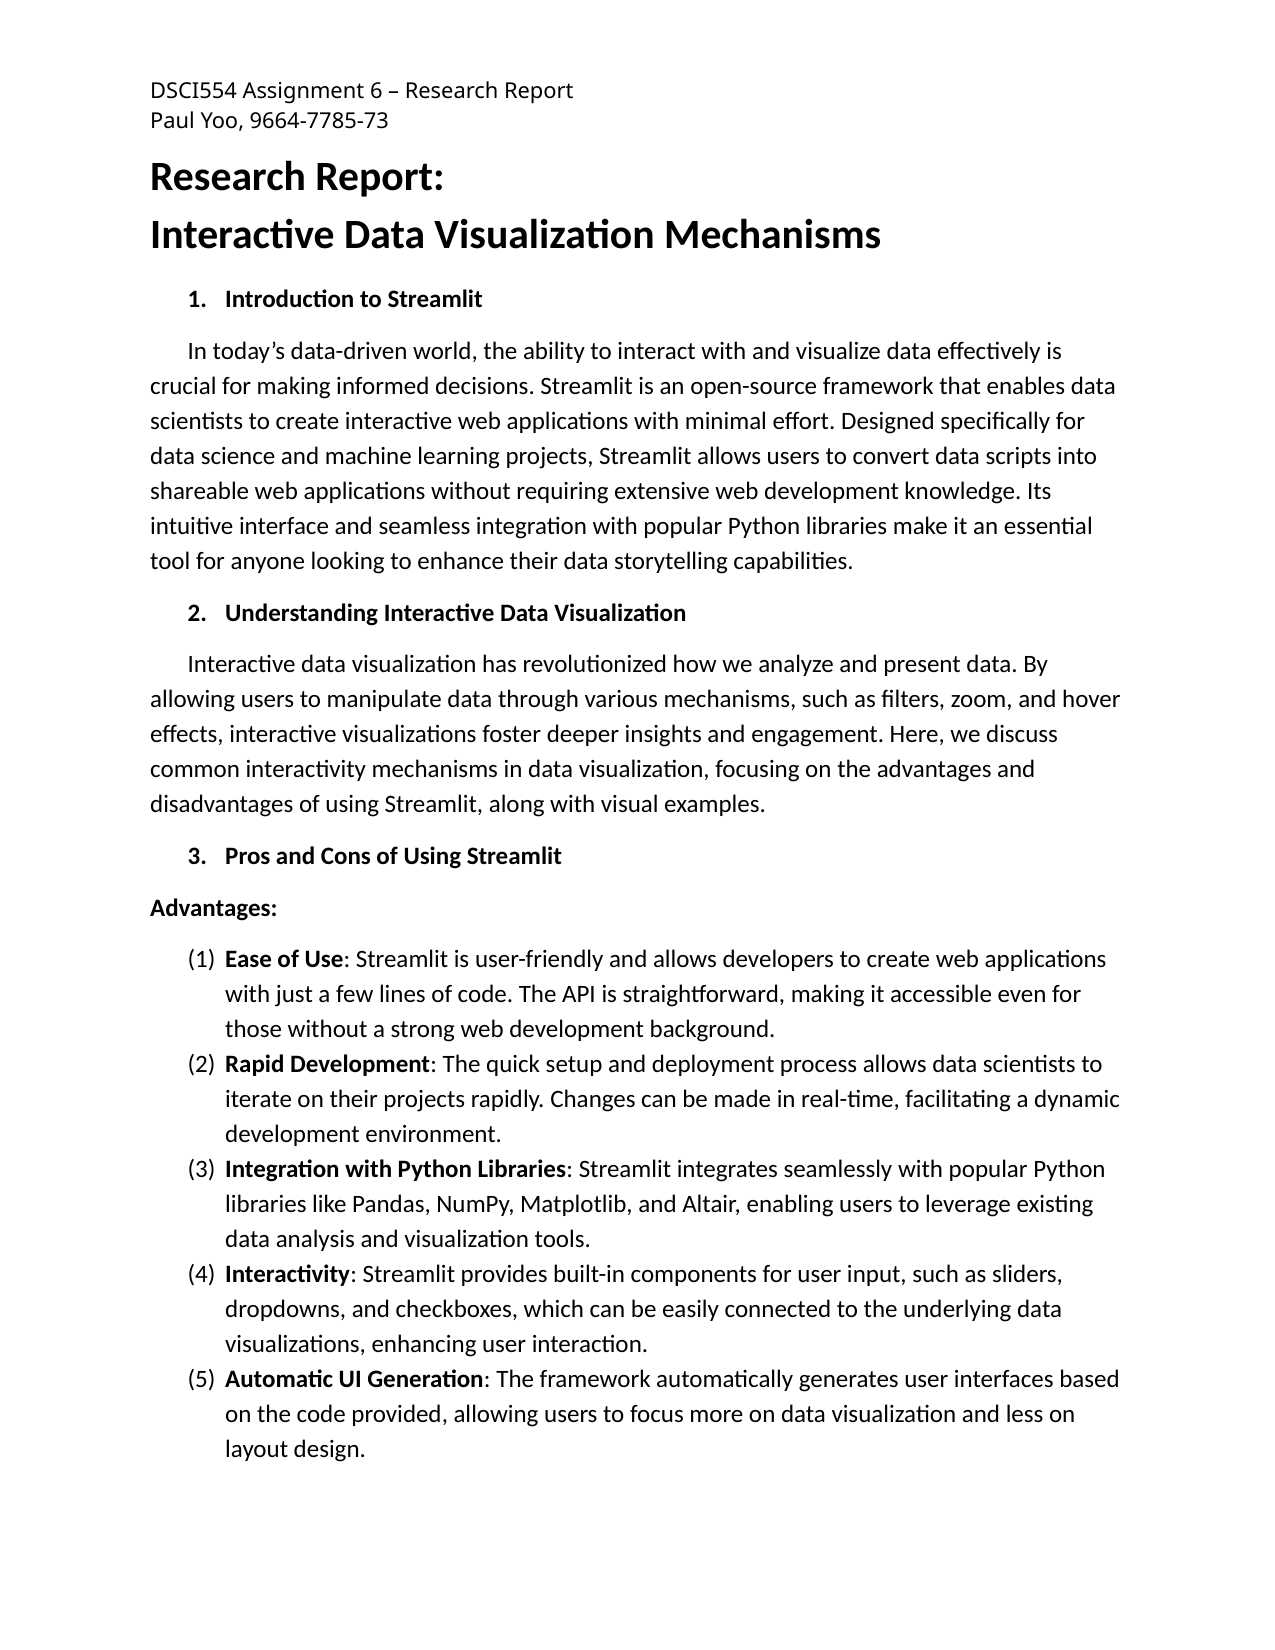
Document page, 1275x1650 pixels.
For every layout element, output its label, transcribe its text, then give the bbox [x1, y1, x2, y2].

list Automatic UI Generation: The framework automatically generates user interfaces based on the code provided, allowing users to focus more on data visualization and less on layout design. [187, 1363, 1125, 1464]
text Interactive data visualization has revolutionized how we analyze and present data. By allowing users to manipulate data through various mechanisms, such as filters, zoom, and hover effects, interactive visualizations foster deeper insights and engagement. Here, we discuss common interactivity mechanisms in data visualization, focusing on the advantages and disadvantages of using Streamlit, along with visual examples. [150, 648, 1125, 819]
text Interactive Data Visualization Mechanisms [150, 208, 1125, 259]
text Research Report: [150, 150, 1125, 201]
list Understanding Interactive Data Visualization [187, 597, 1125, 627]
text Advantages: [150, 892, 1125, 922]
text In today’s data-driven world, the ability to interact with and visualize data effectively is crucial for making informed decisions. Streamlit is an open-source framework that enables data scientists to create interactive web applications with minimal effort. Designed specifically for data science and machine learning projects, Streamlit allows users to convert data scripts into shareable web applications without requiring extensive web development knowledge. Its intuitive interface and seamless integration with popular Python libraries make it an essential tool for anyone looking to enhance their data storytelling capabilities. [150, 335, 1125, 576]
list Rapid Development: The quick setup and deployment process allows data scientists to iterate on their projects rapidly. Changes can be made in real-time, facilitating a dynamic development environment. [187, 1048, 1125, 1149]
list Introduction to Streamlit [187, 283, 1125, 314]
list Pros and Cons of Using Streamlit [187, 840, 1125, 871]
list Integration with Python Libraries: Streamlit integrates seamlessly with popular Python libraries like Pandas, NumPy, Matplotlib, and Altair, enabling users to leverage existing data analysis and visualization tools. [187, 1153, 1125, 1254]
list Interactivity: Streamlit provides built-in components for user input, such as sliders, dropdowns, and checkboxes, which can be easily connected to the underlying data visualizations, enhancing user interaction. [187, 1258, 1125, 1359]
list Ease of Use: Streamlit is user-friendly and allows developers to create web applications with just a few lines of code. The API is straightforward, making it accessible even for those without a strong web development background. [187, 943, 1125, 1044]
